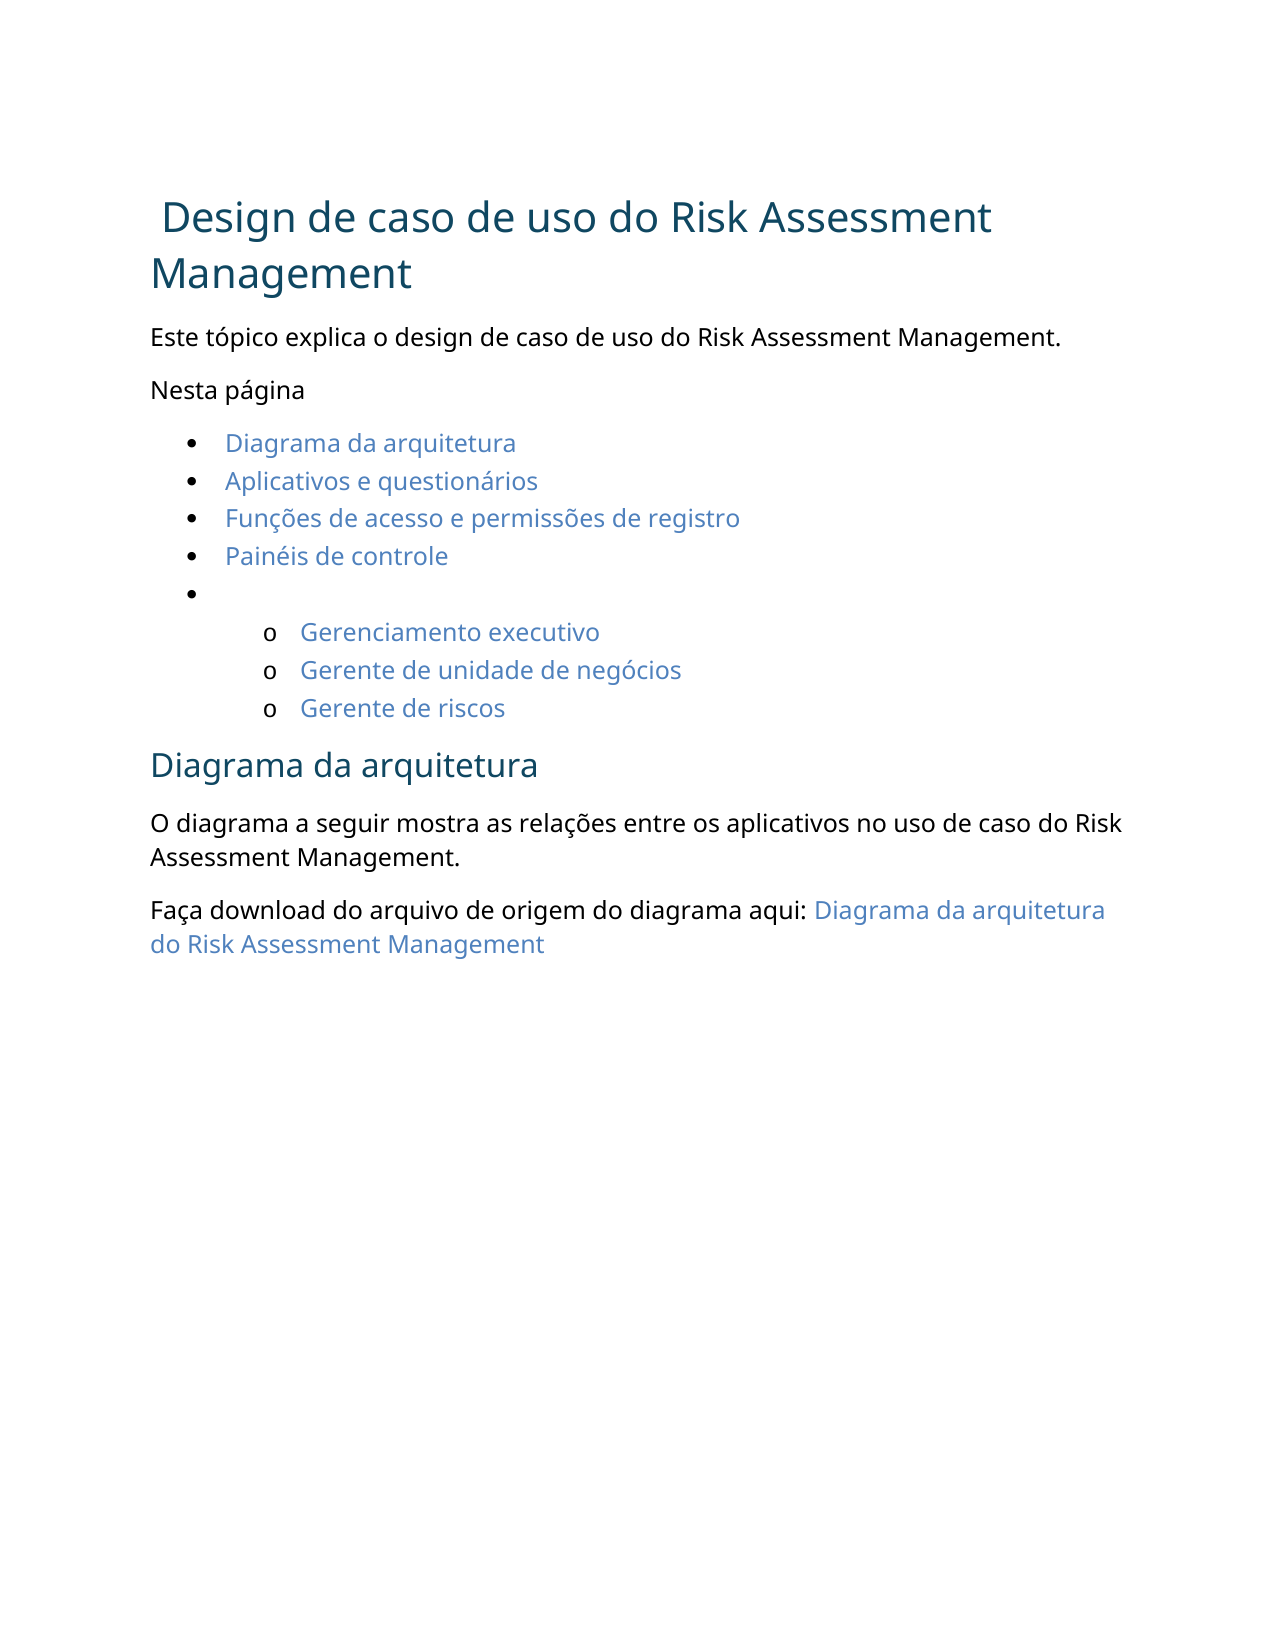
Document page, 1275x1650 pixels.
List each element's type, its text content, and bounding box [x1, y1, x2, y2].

text Faça download do arquivo de origem do diagrama aqui: Diagrama da arquitetura do Risk Assessment Management [150, 892, 1125, 961]
list Gerente de unidade de negócios [262, 652, 1125, 687]
subtitle Design de caso de uso do Risk Assessment Management [150, 187, 1125, 301]
list Funções de acesso e permissões de registro [187, 501, 1125, 535]
text O diagrama a seguir mostra as relações entre os aplicativos no uso de caso do Risk Assessment Management. [150, 806, 1125, 874]
list Diagrama da arquitetura [187, 425, 1125, 459]
list Painéis de controle [187, 539, 1125, 573]
text Este tópico explica o design de caso de uso do Risk Assessment Management. [150, 320, 1125, 354]
subtitle Diagrama da arquitetura [150, 741, 1125, 787]
list Gerenciamento executivo [262, 614, 1125, 649]
list Aplicativos e questionários [187, 463, 1125, 497]
text Nesta página [150, 373, 1125, 407]
list Gerente de riscos [262, 691, 1125, 725]
